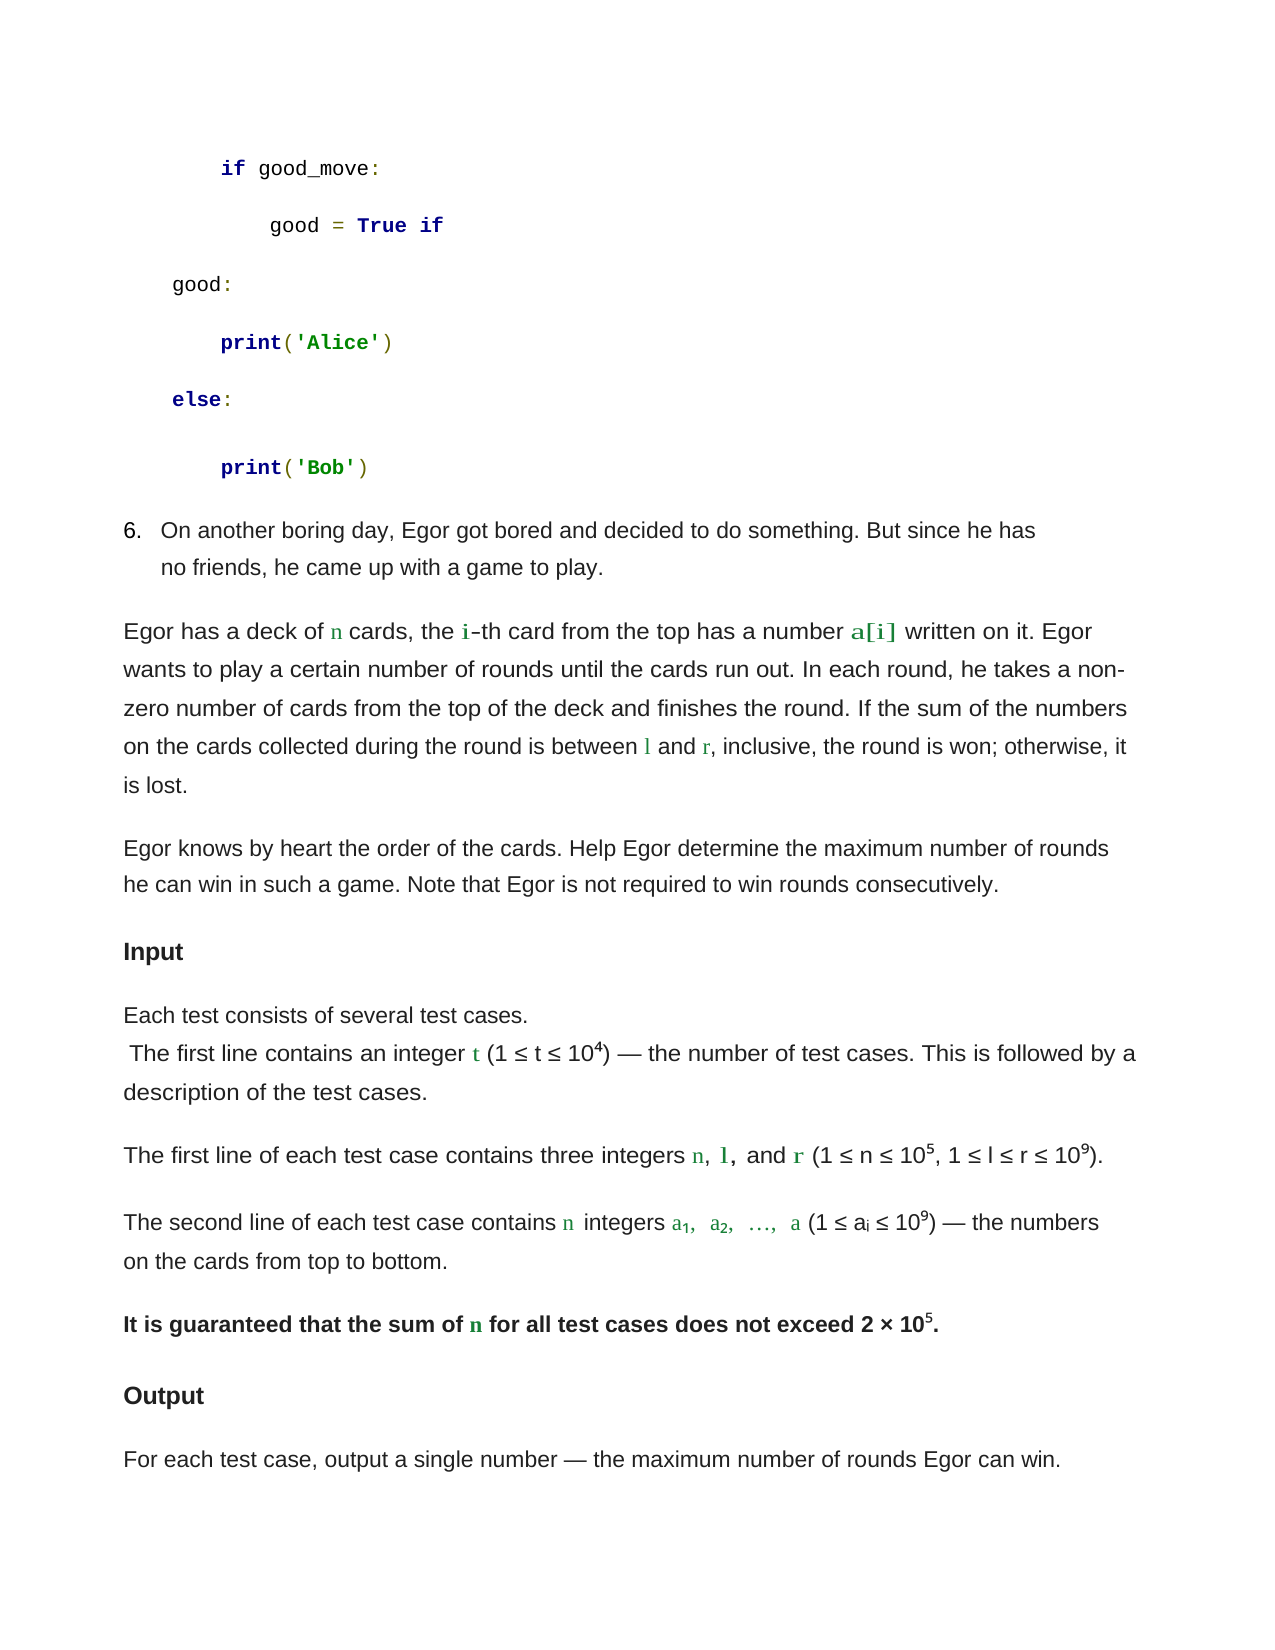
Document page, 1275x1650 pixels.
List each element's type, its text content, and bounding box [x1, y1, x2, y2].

text Input [123, 937, 1200, 966]
text print('Bob') [221, 457, 1200, 481]
text The first line contains an integer t (1 ≤ t ≤ 10⁴) — the number of test cases. This is followed by a description of the test cases. [123, 1036, 1200, 1105]
text good: [172, 274, 1200, 297]
subtitle It is guaranteed that the sum of n for all test cases does not exceed 2 × 10⁵. [123, 1308, 1200, 1339]
list On another boring day, Egor got bored and decided to do something. But since he has no friends, he came up with a game to play. [123, 517, 1066, 580]
text Output [123, 1381, 1200, 1410]
text Each test consists of several test cases. [123, 1002, 1200, 1028]
text The first line of each test case contains three integers n, l, and r (1 ≤ n ≤ 10⁵, 1 ≤ l ≤ r ≤ 10⁹). [123, 1139, 1200, 1170]
text The second line of each test case contains n integers a₁, a₂, …, a (1 ≤ aᵢ ≤ 10⁹) — the numbers on the cards from top to bottom. [123, 1206, 1110, 1274]
text if good_move: [221, 158, 1200, 182]
text print('Alice') else: [172, 332, 401, 412]
text Egor has a deck of n cards, the i-th card from the top has a number a[i] written on it. Egor wants to play a certain number of rounds until the cards run out. In each round, he takes a non-zero number of cards from the top of the deck and finishes the round. If the sum of the numbers on the cards collected during the round is between l and r, inclusive, the round is won; otherwise, it is lost. [123, 618, 1135, 798]
text For each test case, output a single number — the maximum number of rounds Egor can win. [123, 1446, 1200, 1473]
text Egor knows by heart the order of the cards. Help Egor determine the maximum number of rounds he can win in such a game. Note that Egor is not required to win rounds consecutively. [123, 835, 1110, 897]
text good = True if [269, 215, 1200, 239]
